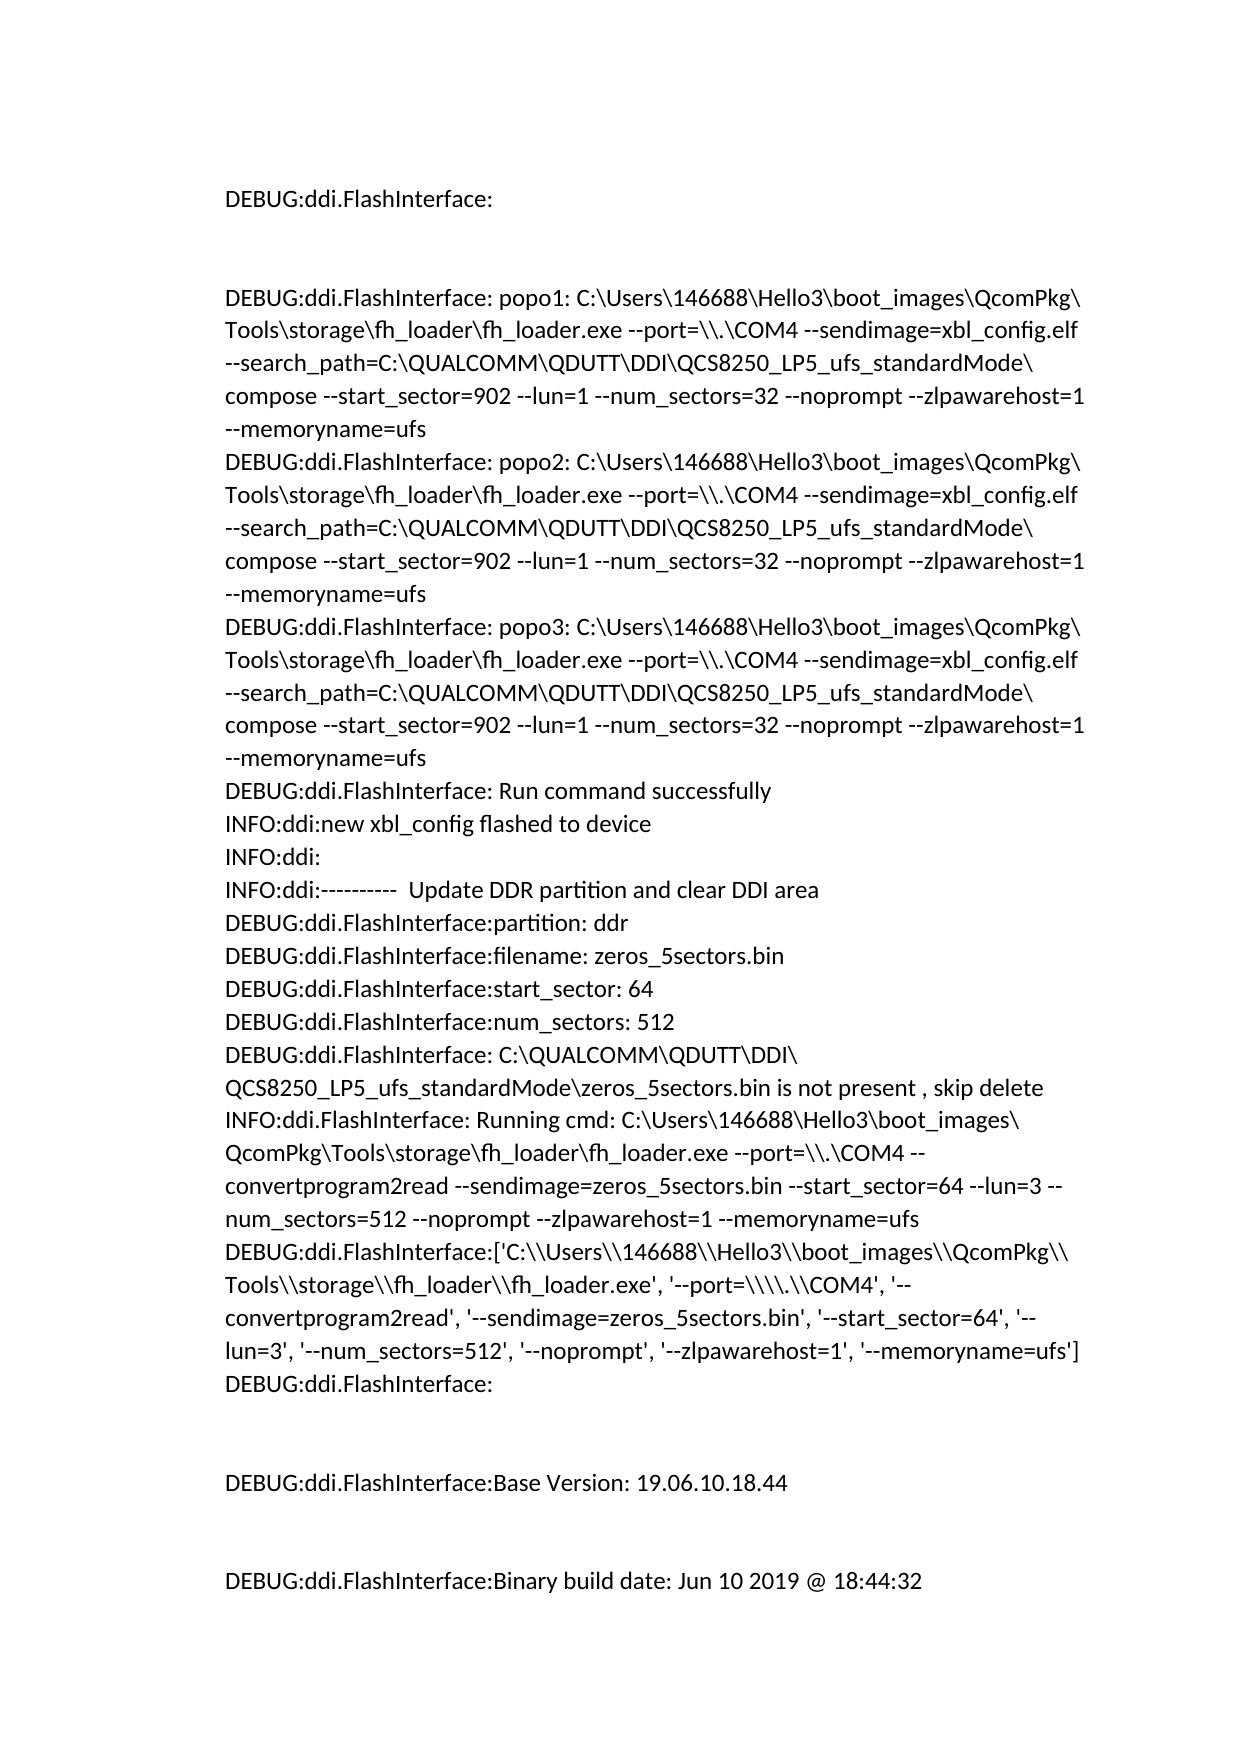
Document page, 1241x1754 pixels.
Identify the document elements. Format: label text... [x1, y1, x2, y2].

list DEBUG:ddi.FlashInterface:Base Version: 19.06.10.18.44 [225, 1467, 1090, 1497]
list INFO:ddi.FlashInterface: Running cmd: C:\Users\146688\Hello3\boot_images\QcomPkg\Tools\storage\fh_loader\fh_loader.exe --port=\\.\COM4 --convertprogram2read --sendimage=zeros_5sectors.bin --start_sector=64 --lun=3 --num_sectors=512 --noprompt --zlpawarehost=1 --memoryname=ufs [225, 1104, 1090, 1234]
list DEBUG:ddi.FlashInterface: popo3: C:\Users\146688\Hello3\boot_images\QcomPkg\Tools\storage\fh_loader\fh_loader.exe --port=\\.\COM4 --sendimage=xbl_config.elf --search_path=C:\QUALCOMM\QDUTT\DDI\QCS8250_LP5_ufs_standardMode\compose --start_sector=902 --lun=1 --num_sectors=32 --noprompt --zlpawarehost=1 --memoryname=ufs [225, 611, 1090, 773]
list INFO:ddi:---------- Update DDR partition and clear DDI area [225, 874, 1090, 905]
list DEBUG:ddi.FlashInterface:start_sector: 64 [225, 973, 1090, 1003]
list DEBUG:ddi.FlashInterface: popo1: C:\Users\146688\Hello3\boot_images\QcomPkg\Tools\storage\fh_loader\fh_loader.exe --port=\\.\COM4 --sendimage=xbl_config.elf --search_path=C:\QUALCOMM\QDUTT\DDI\QCS8250_LP5_ufs_standardMode\compose --start_sector=902 --lun=1 --num_sectors=32 --noprompt --zlpawarehost=1 --memoryname=ufs [225, 282, 1090, 444]
list DEBUG:ddi.FlashInterface: popo2: C:\Users\146688\Hello3\boot_images\QcomPkg\Tools\storage\fh_loader\fh_loader.exe --port=\\.\COM4 --sendimage=xbl_config.elf --search_path=C:\QUALCOMM\QDUTT\DDI\QCS8250_LP5_ufs_standardMode\compose --start_sector=902 --lun=1 --num_sectors=32 --noprompt --zlpawarehost=1 --memoryname=ufs [225, 446, 1090, 608]
list DEBUG:ddi.FlashInterface:filename: zeros_5sectors.bin [225, 940, 1090, 971]
list DEBUG:ddi.FlashInterface:['C:\\Users\\146688\\Hello3\\boot_images\\QcomPkg\\Tools\\storage\\fh_loader\\fh_loader.exe', '--port=\\\\.\\COM4', '--convertprogram2read', '--sendimage=zeros_5sectors.bin', '--start_sector=64', '--lun=3', '--num_sectors=512', '--noprompt', '--zlpawarehost=1', '--memoryname=ufs'] [225, 1236, 1090, 1366]
list DEBUG:ddi.FlashInterface: [225, 1368, 1090, 1398]
list DEBUG:ddi.FlashInterface: C:\QUALCOMM\QDUTT\DDI\QCS8250_LP5_ufs_standardMode\zeros_5sectors.bin is not present , skip delete [225, 1039, 1090, 1102]
list DEBUG:ddi.FlashInterface: [225, 183, 1090, 213]
list DEBUG:ddi.FlashInterface: Run command successfully [225, 775, 1090, 806]
list DEBUG:ddi.FlashInterface:Binary build date: Jun 10 2019 @ 18:44:32 [225, 1565, 1090, 1596]
list DEBUG:ddi.FlashInterface:partition: ddr [225, 907, 1090, 938]
list INFO:ddi:new xbl_config flashed to device [225, 808, 1090, 839]
list DEBUG:ddi.FlashInterface:num_sectors: 512 [225, 1006, 1090, 1036]
list INFO:ddi: [225, 841, 1090, 872]
